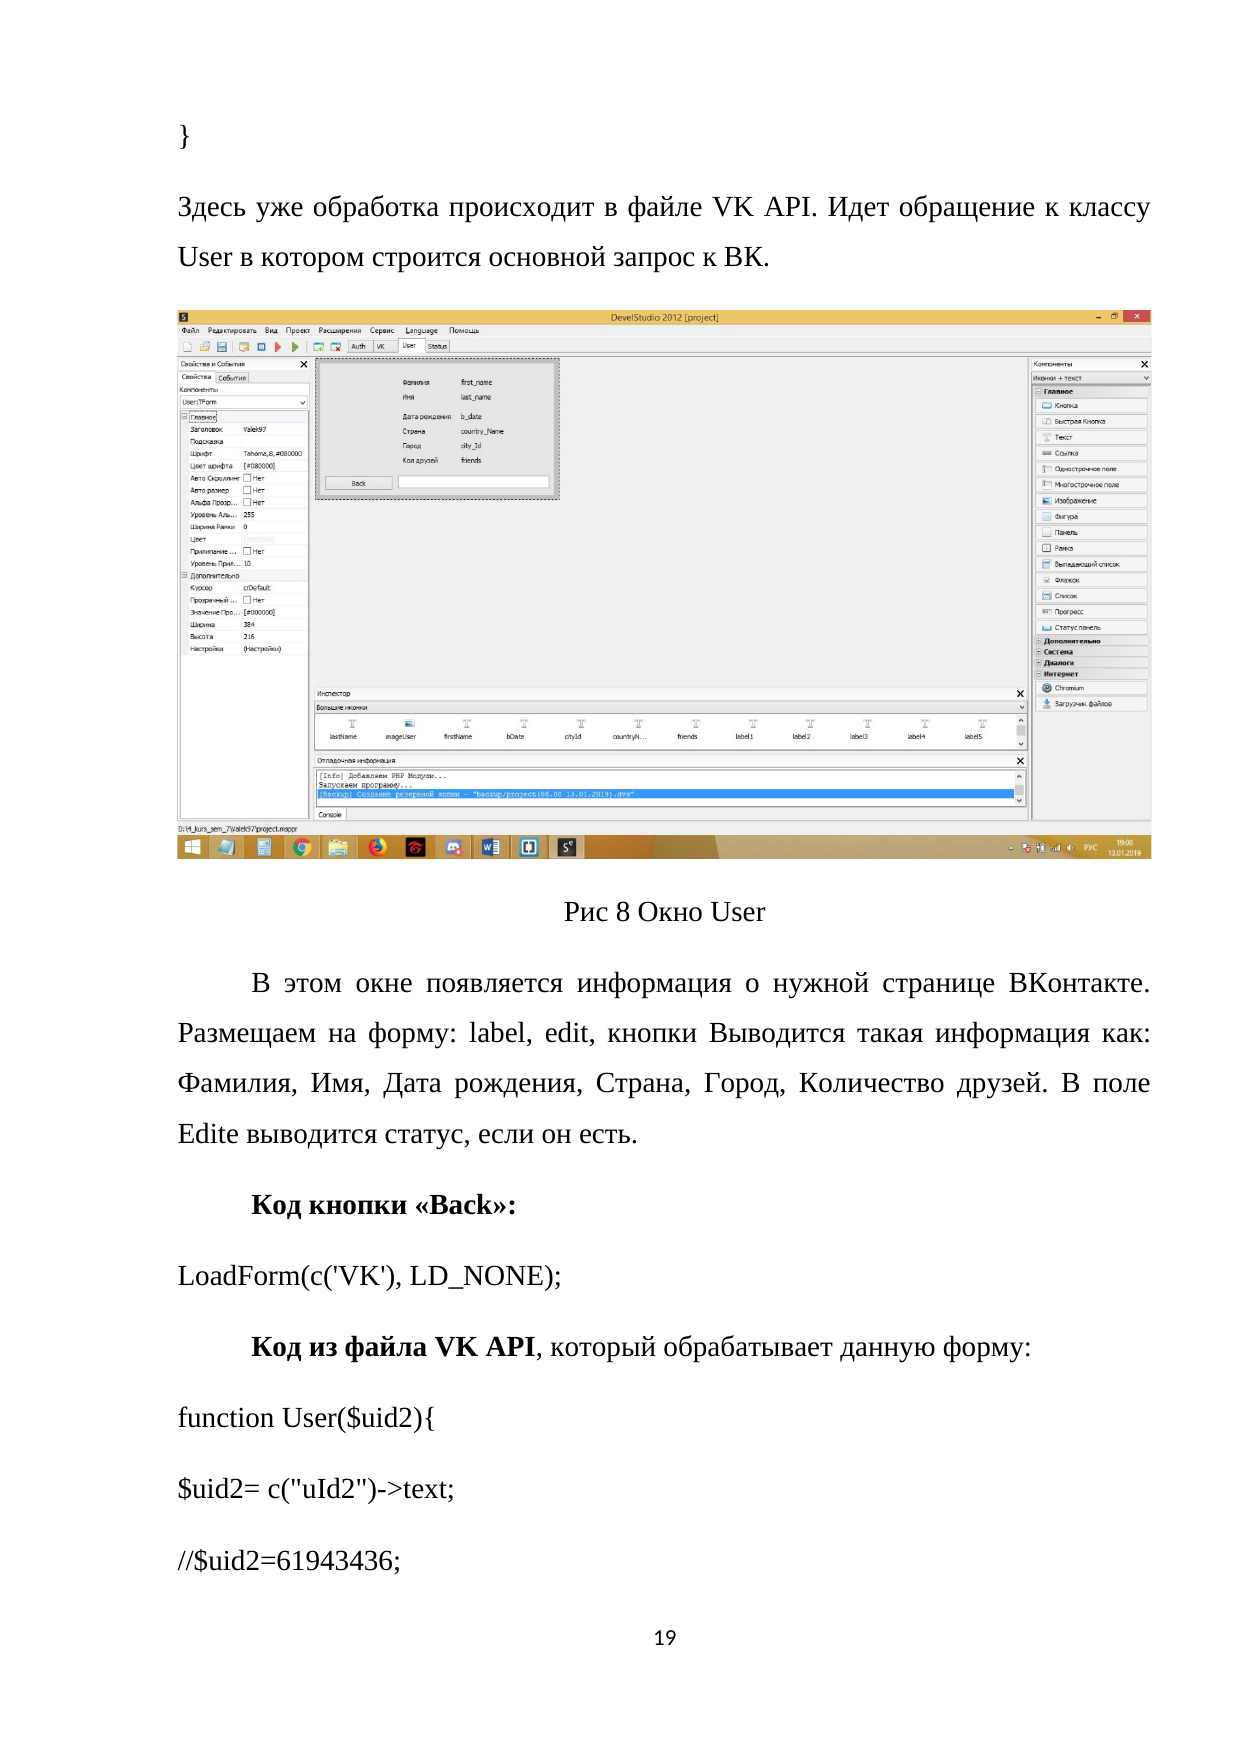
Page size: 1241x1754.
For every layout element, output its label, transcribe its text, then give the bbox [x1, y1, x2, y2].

text Код кнопки «Back»: [177, 1187, 1152, 1220]
text Здесь уже обработка происходит в файле VK API. Идет обращение к классу User в котором строится основной запрос к ВК. [177, 189, 1152, 273]
picture [177, 310, 1152, 859]
text Код из файла VK API, который обрабатывает данную форму: [177, 1329, 1152, 1363]
text function User($uid2){ [177, 1400, 1152, 1434]
text } [177, 118, 1152, 152]
text Рис 8 Окно User [177, 894, 1152, 927]
text $uid2= c("uId2")->text; [177, 1471, 1152, 1505]
text LoadForm(c('VK'), LD_NONE); [177, 1258, 1152, 1292]
text В этом окне появляется информация о нужной странице ВКонтакте. Размещаем на форму: label, edit, кнопки Выводится такая информация как: Фамилия, Имя, Дата рождения, Страна, Город, Количество друзей. В поле Edite выводится статус, если он есть. [177, 965, 1152, 1149]
text //$uid2=61943436; [177, 1543, 1152, 1576]
